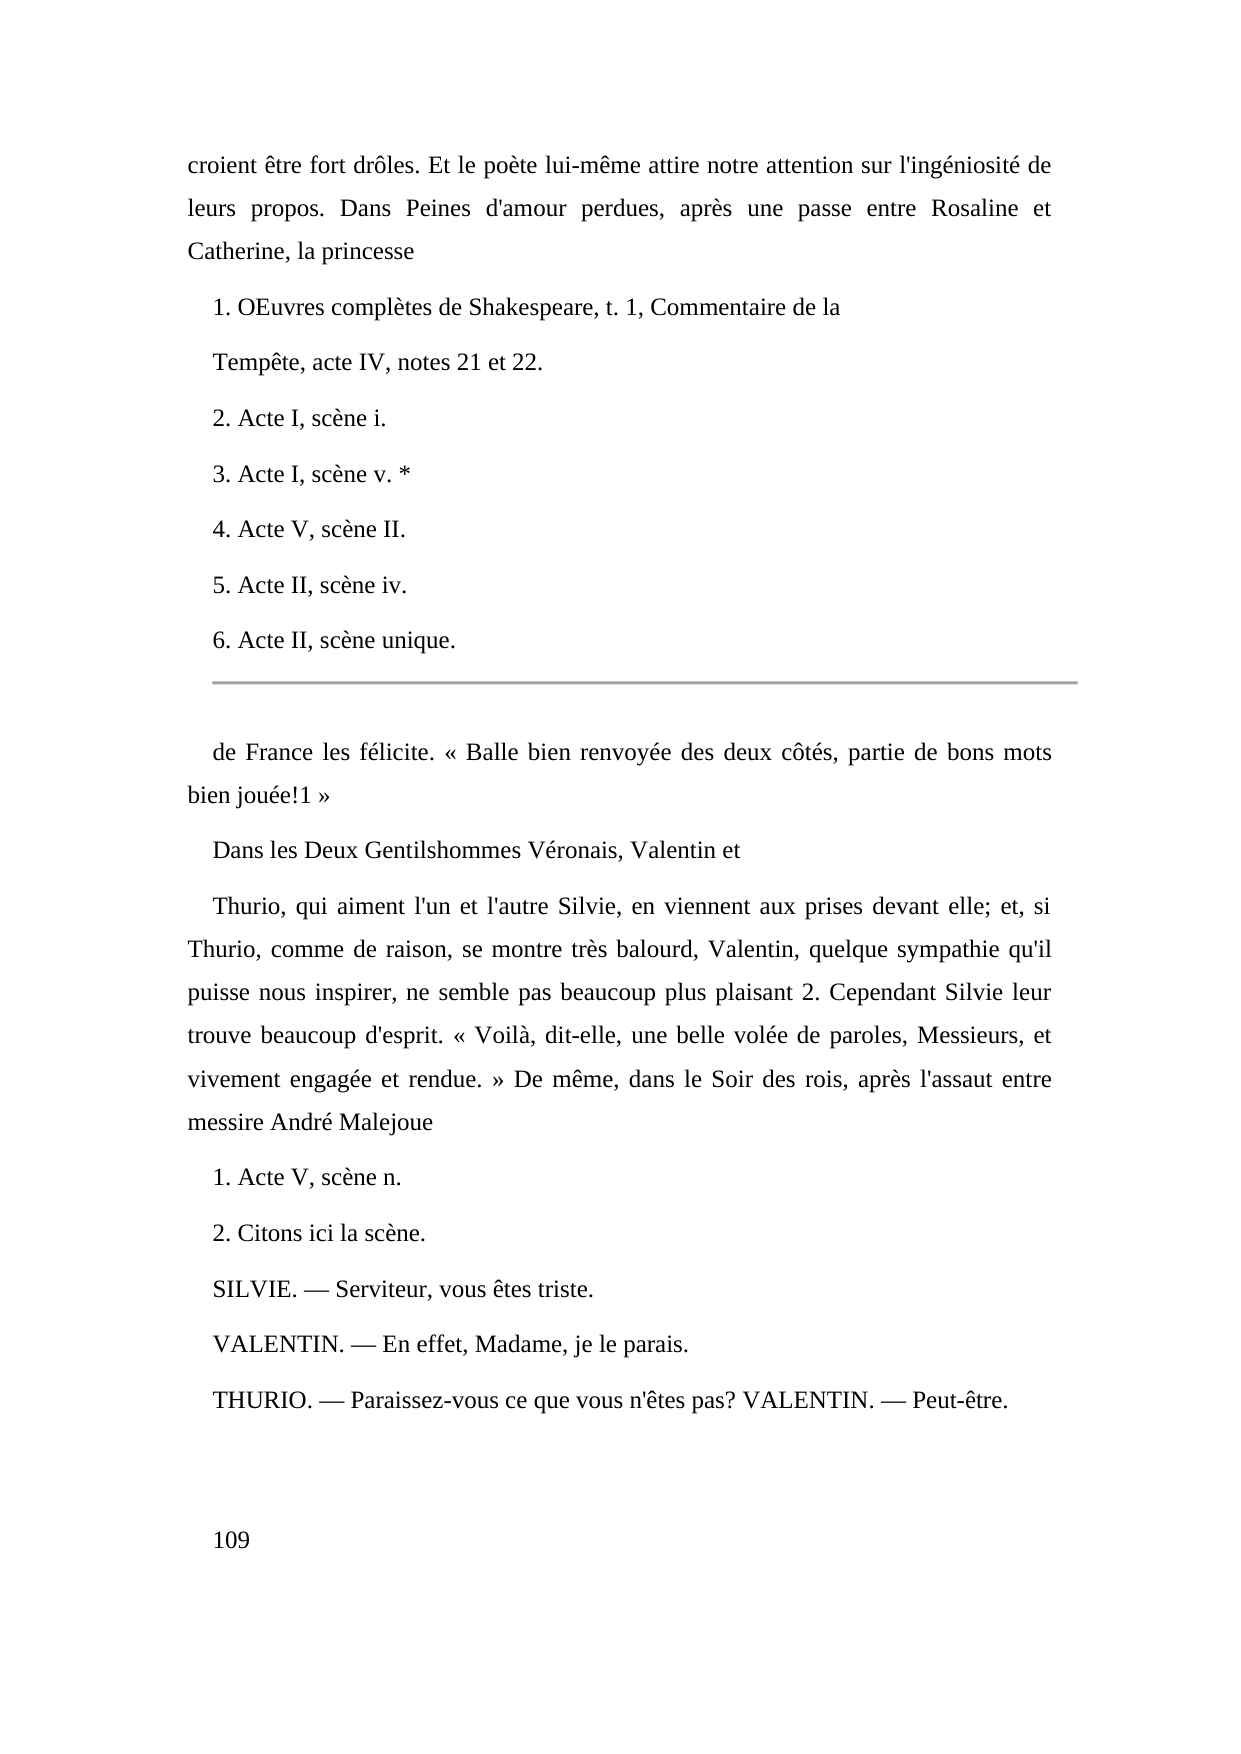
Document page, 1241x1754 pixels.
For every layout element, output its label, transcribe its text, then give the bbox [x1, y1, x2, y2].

text 2. Citons ici la scène. [187, 1218, 1053, 1247]
text 6. Acte II, scène unique. [187, 626, 1053, 654]
text 5. Acte II, scène iv. [187, 570, 1053, 599]
text Thurio, qui aiment l'un et l'autre Silvie, en viennent aux prises devant elle; et, si Thurio, comme de raison, se montre très balourd, Valentin, quelque sympathie qu'il puisse nous inspirer, ne semble pas beaucoup plus plaisant 2. Cependant Silvie leur trouve beaucoup d'esprit. « Voilà, dit-elle, une belle volée de paroles, Messieurs, et vivement engagée et rendue. » De même, dans le Soir des rois, après l'assaut entre messire André Malejoue [187, 891, 1053, 1136]
text Dans les Deux Gentilshommes Véronais, Valentin et [187, 836, 1053, 864]
text THURIO. — Paraissez-vous ce que vous n'êtes pas? VALENTIN. — Peut-être. [187, 1385, 1053, 1414]
text 3. Acte I, scène v. * [187, 459, 1053, 487]
text Tempête, acte IV, notes 21 et 22. [187, 347, 1053, 376]
text SILVIE. — Serviteur, vous êtes triste. [187, 1274, 1053, 1302]
text de France les félicite. « Balle bien renvoyée des deux côtés, partie de bons mots bien jouée!1 » [187, 737, 1053, 809]
text 1. OEuvres complètes de Shakespeare, t. 1, Commentaire de la [187, 292, 1053, 321]
text 2. Acte I, scène i. [187, 403, 1053, 432]
text 4. Acte V, scène II. [187, 514, 1053, 543]
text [187, 150, 1053, 265]
text 1. Acte V, scène n. [187, 1162, 1053, 1191]
text VALENTIN. — En effet, Madame, je le parais. [187, 1329, 1053, 1358]
